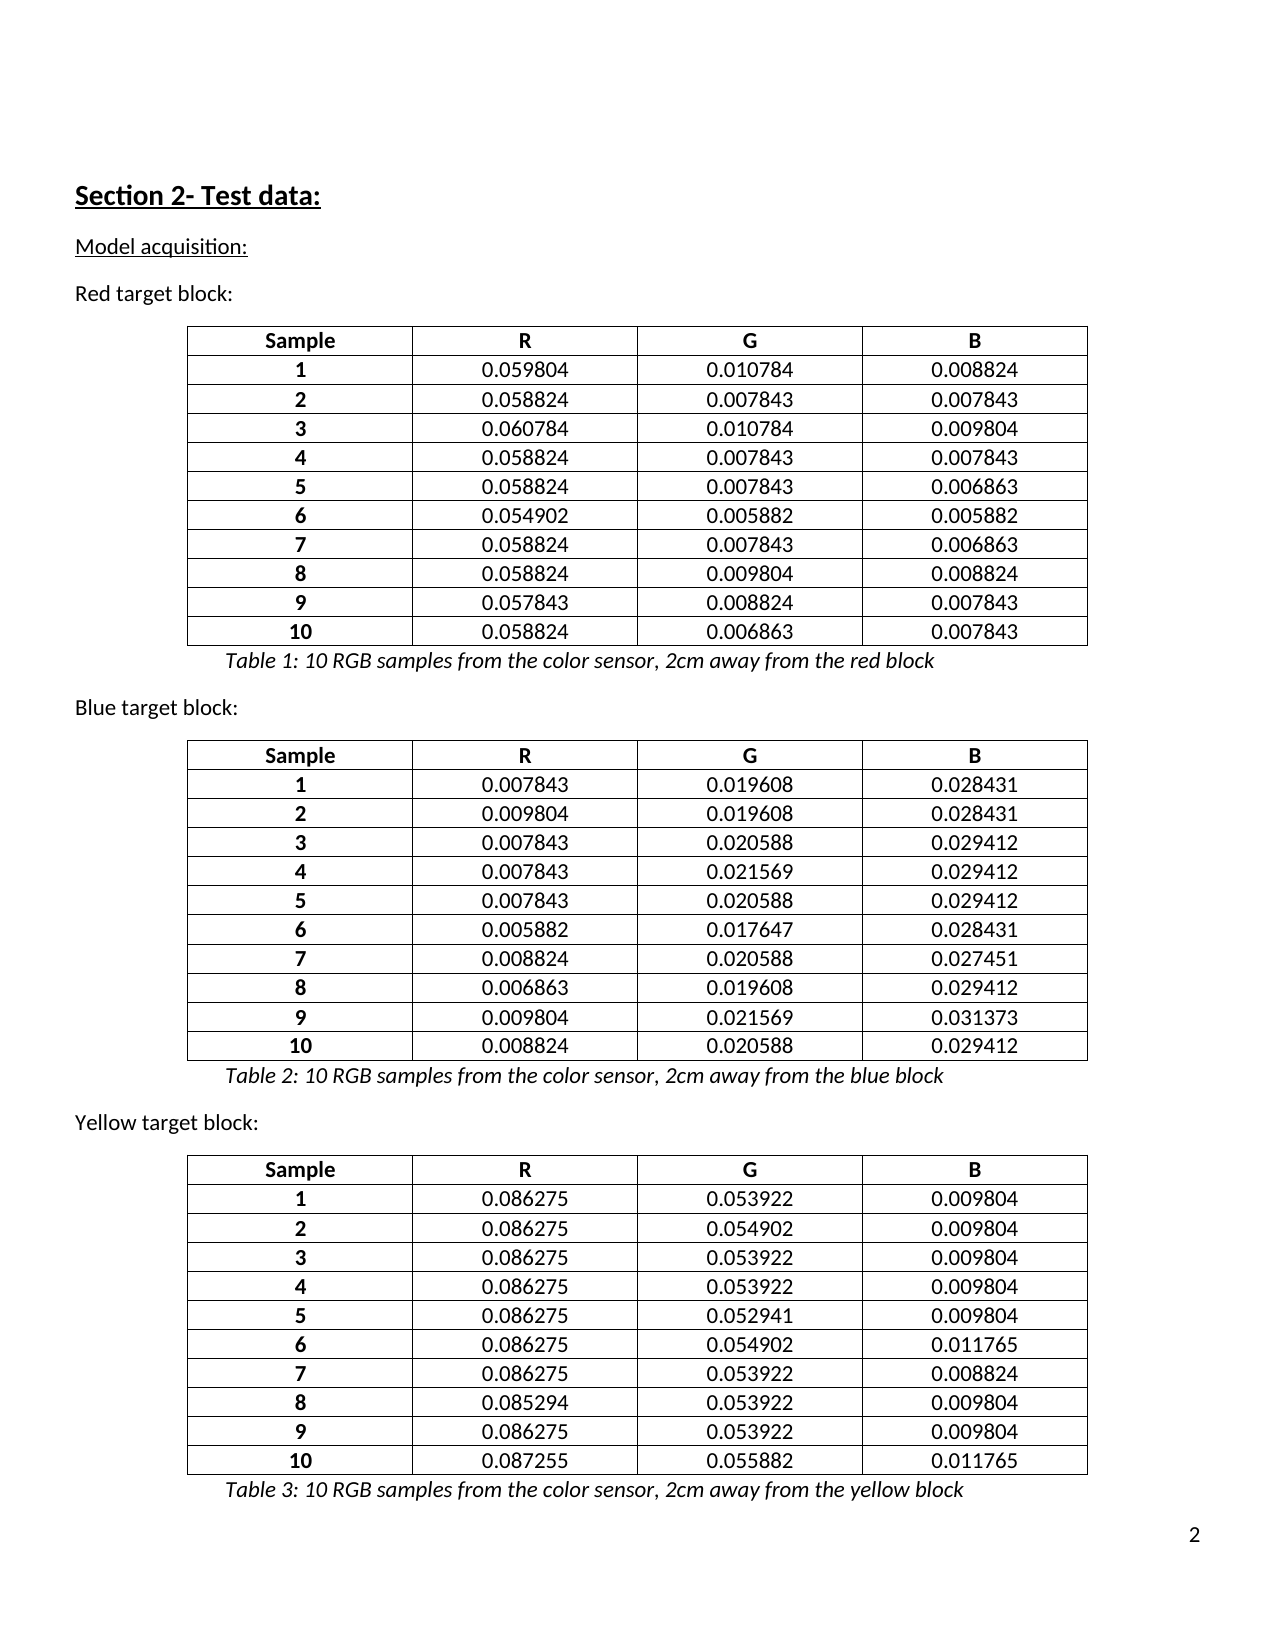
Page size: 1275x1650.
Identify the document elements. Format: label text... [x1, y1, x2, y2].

table_cell 0.008824 [638, 588, 862, 616]
table_cell 0.007843 [413, 770, 637, 798]
table_cell 7 [188, 945, 412, 972]
table_cell 0.009804 [863, 414, 1087, 442]
table_cell 0.053922 [638, 1359, 862, 1387]
table_cell 0.058824 [413, 472, 637, 500]
table_cell 0.008824 [413, 1032, 637, 1060]
table_cell 6 [188, 1330, 412, 1358]
table_cell 0.053922 [638, 1185, 862, 1213]
text Model acquisition: [75, 232, 1200, 260]
table_cell 0.053922 [638, 1417, 862, 1445]
table_cell 0.009804 [638, 559, 862, 587]
text Section 2- Test data: [75, 177, 1200, 212]
table_cell 1 [188, 770, 412, 798]
table_cell 0.009804 [863, 1301, 1087, 1329]
table_cell 0.086275 [413, 1301, 637, 1329]
table_cell 9 [188, 588, 412, 616]
table_cell 0.028431 [863, 915, 1087, 943]
table_cell 0.007843 [863, 385, 1087, 413]
table_cell 0.010784 [638, 414, 862, 442]
table_cell 0.027451 [863, 945, 1087, 972]
table_cell 0.055882 [638, 1446, 862, 1474]
table_cell 0.086275 [413, 1359, 637, 1387]
table_cell 8 [188, 1388, 412, 1416]
table_header Sample [188, 327, 412, 354]
table_cell 1 [188, 1185, 412, 1213]
table_cell 0.006863 [863, 530, 1087, 558]
table_cell 0.007843 [413, 886, 637, 914]
table_cell 2 [188, 1214, 412, 1242]
table_cell 2 [188, 799, 412, 827]
table_cell 0.086275 [413, 1214, 637, 1242]
table_cell 0.029412 [863, 857, 1087, 885]
table_cell 0.021569 [638, 1003, 862, 1031]
table_cell 7 [188, 1359, 412, 1387]
table_cell 0.007843 [863, 443, 1087, 471]
table_cell 0.020588 [638, 828, 862, 856]
table_cell 0.006863 [863, 472, 1087, 500]
table_cell 0.009804 [863, 1214, 1087, 1242]
table_header Sample [188, 1156, 412, 1183]
table_cell 0.008824 [863, 356, 1087, 384]
table_header G [638, 741, 862, 769]
table_cell 8 [188, 974, 412, 1002]
table_cell 9 [188, 1417, 412, 1445]
text Table 1: 10 RGB samples from the color sensor, 2cm away from the red block [75, 646, 1200, 674]
text Table 2: 10 RGB samples from the color sensor, 2cm away from the blue block [75, 1061, 1200, 1089]
table_cell 0.086275 [413, 1185, 637, 1213]
table_cell 0.019608 [638, 770, 862, 798]
table_cell 0.029412 [863, 828, 1087, 856]
table_cell 0.007843 [863, 588, 1087, 616]
table_cell 0.020588 [638, 945, 862, 972]
table_cell 0.011765 [863, 1446, 1087, 1474]
table_cell 0.053922 [638, 1388, 862, 1416]
text Yellow target block: [75, 1108, 1200, 1136]
table_cell 0.020588 [638, 886, 862, 914]
table_cell 0.020588 [638, 1032, 862, 1060]
table_cell 0.058824 [413, 559, 637, 587]
table_cell 0.007843 [413, 828, 637, 856]
table_header B [863, 327, 1087, 354]
table_cell 0.005882 [413, 915, 637, 943]
table_cell 9 [188, 1003, 412, 1031]
table_cell 0.085294 [413, 1388, 637, 1416]
table_cell 0.009804 [413, 799, 637, 827]
table_cell 0.021569 [638, 857, 862, 885]
table_cell 0.058824 [413, 443, 637, 471]
table_cell 0.054902 [638, 1214, 862, 1242]
table_cell 0.019608 [638, 799, 862, 827]
table_cell 0.031373 [863, 1003, 1087, 1031]
table_cell 0.011765 [863, 1330, 1087, 1358]
table_cell 10 [188, 1446, 412, 1474]
table_cell 0.008824 [863, 559, 1087, 587]
table_cell 0.086275 [413, 1330, 637, 1358]
table_cell 0.086275 [413, 1243, 637, 1271]
table_cell 0.087255 [413, 1446, 637, 1474]
table_cell 3 [188, 1243, 412, 1271]
table_cell 0.008824 [413, 945, 637, 972]
table_cell 0.005882 [863, 501, 1087, 529]
table_cell 0.086275 [413, 1417, 637, 1445]
text Blue target block: [75, 693, 1200, 721]
table_cell 1 [188, 356, 412, 384]
table_cell 2 [188, 385, 412, 413]
table_cell 0.054902 [413, 501, 637, 529]
table_cell 5 [188, 886, 412, 914]
table_cell 5 [188, 1301, 412, 1329]
table_cell 0.053922 [638, 1243, 862, 1271]
text Red target block: [75, 279, 1200, 307]
table_cell 0.058824 [413, 385, 637, 413]
table_header Sample [188, 741, 412, 769]
table_header R [413, 1156, 637, 1183]
table_cell 4 [188, 857, 412, 885]
table_header R [413, 741, 637, 769]
text Table 3: 10 RGB samples from the color sensor, 2cm away from the yellow block [75, 1475, 1200, 1503]
table_cell 0.059804 [413, 356, 637, 384]
table_cell 3 [188, 414, 412, 442]
table_cell 5 [188, 472, 412, 500]
table_cell 10 [188, 1032, 412, 1060]
table_cell 0.052941 [638, 1301, 862, 1329]
table_cell 4 [188, 1272, 412, 1300]
table_cell 4 [188, 443, 412, 471]
table_cell 0.005882 [638, 501, 862, 529]
table_cell 7 [188, 530, 412, 558]
table_cell 0.029412 [863, 974, 1087, 1002]
table_cell 0.053922 [638, 1272, 862, 1300]
table_cell 0.017647 [638, 915, 862, 943]
table_cell 3 [188, 828, 412, 856]
table_cell 0.007843 [638, 443, 862, 471]
table_cell 0.029412 [863, 1032, 1087, 1060]
table_cell 0.009804 [413, 1003, 637, 1031]
table_cell 0.054902 [638, 1330, 862, 1358]
table_header R [413, 327, 637, 354]
table_cell 0.019608 [638, 974, 862, 1002]
table_cell 0.060784 [413, 414, 637, 442]
table_cell 0.058824 [413, 617, 637, 645]
table_cell 0.009804 [863, 1272, 1087, 1300]
table_cell 6 [188, 915, 412, 943]
table_cell 0.086275 [413, 1272, 637, 1300]
table_cell 0.007843 [638, 472, 862, 500]
table_cell 0.057843 [413, 588, 637, 616]
table_header G [638, 327, 862, 354]
table_cell 0.009804 [863, 1243, 1087, 1271]
table_cell 6 [188, 501, 412, 529]
table_cell 0.007843 [863, 617, 1087, 645]
table_cell 0.006863 [638, 617, 862, 645]
table_cell 10 [188, 617, 412, 645]
table_cell 0.007843 [638, 385, 862, 413]
table_cell 0.009804 [863, 1388, 1087, 1416]
table_header B [863, 1156, 1087, 1183]
table_cell 0.010784 [638, 356, 862, 384]
table_cell 0.028431 [863, 770, 1087, 798]
table_cell 0.007843 [413, 857, 637, 885]
table_header G [638, 1156, 862, 1183]
table_cell 0.008824 [863, 1359, 1087, 1387]
table_cell 0.009804 [863, 1185, 1087, 1213]
table_cell 8 [188, 559, 412, 587]
table_cell 0.007843 [638, 530, 862, 558]
table_cell 0.058824 [413, 530, 637, 558]
table_cell 0.028431 [863, 799, 1087, 827]
table_cell 0.009804 [863, 1417, 1087, 1445]
table_cell 0.006863 [413, 974, 637, 1002]
table_cell 0.029412 [863, 886, 1087, 914]
table_header B [863, 741, 1087, 769]
